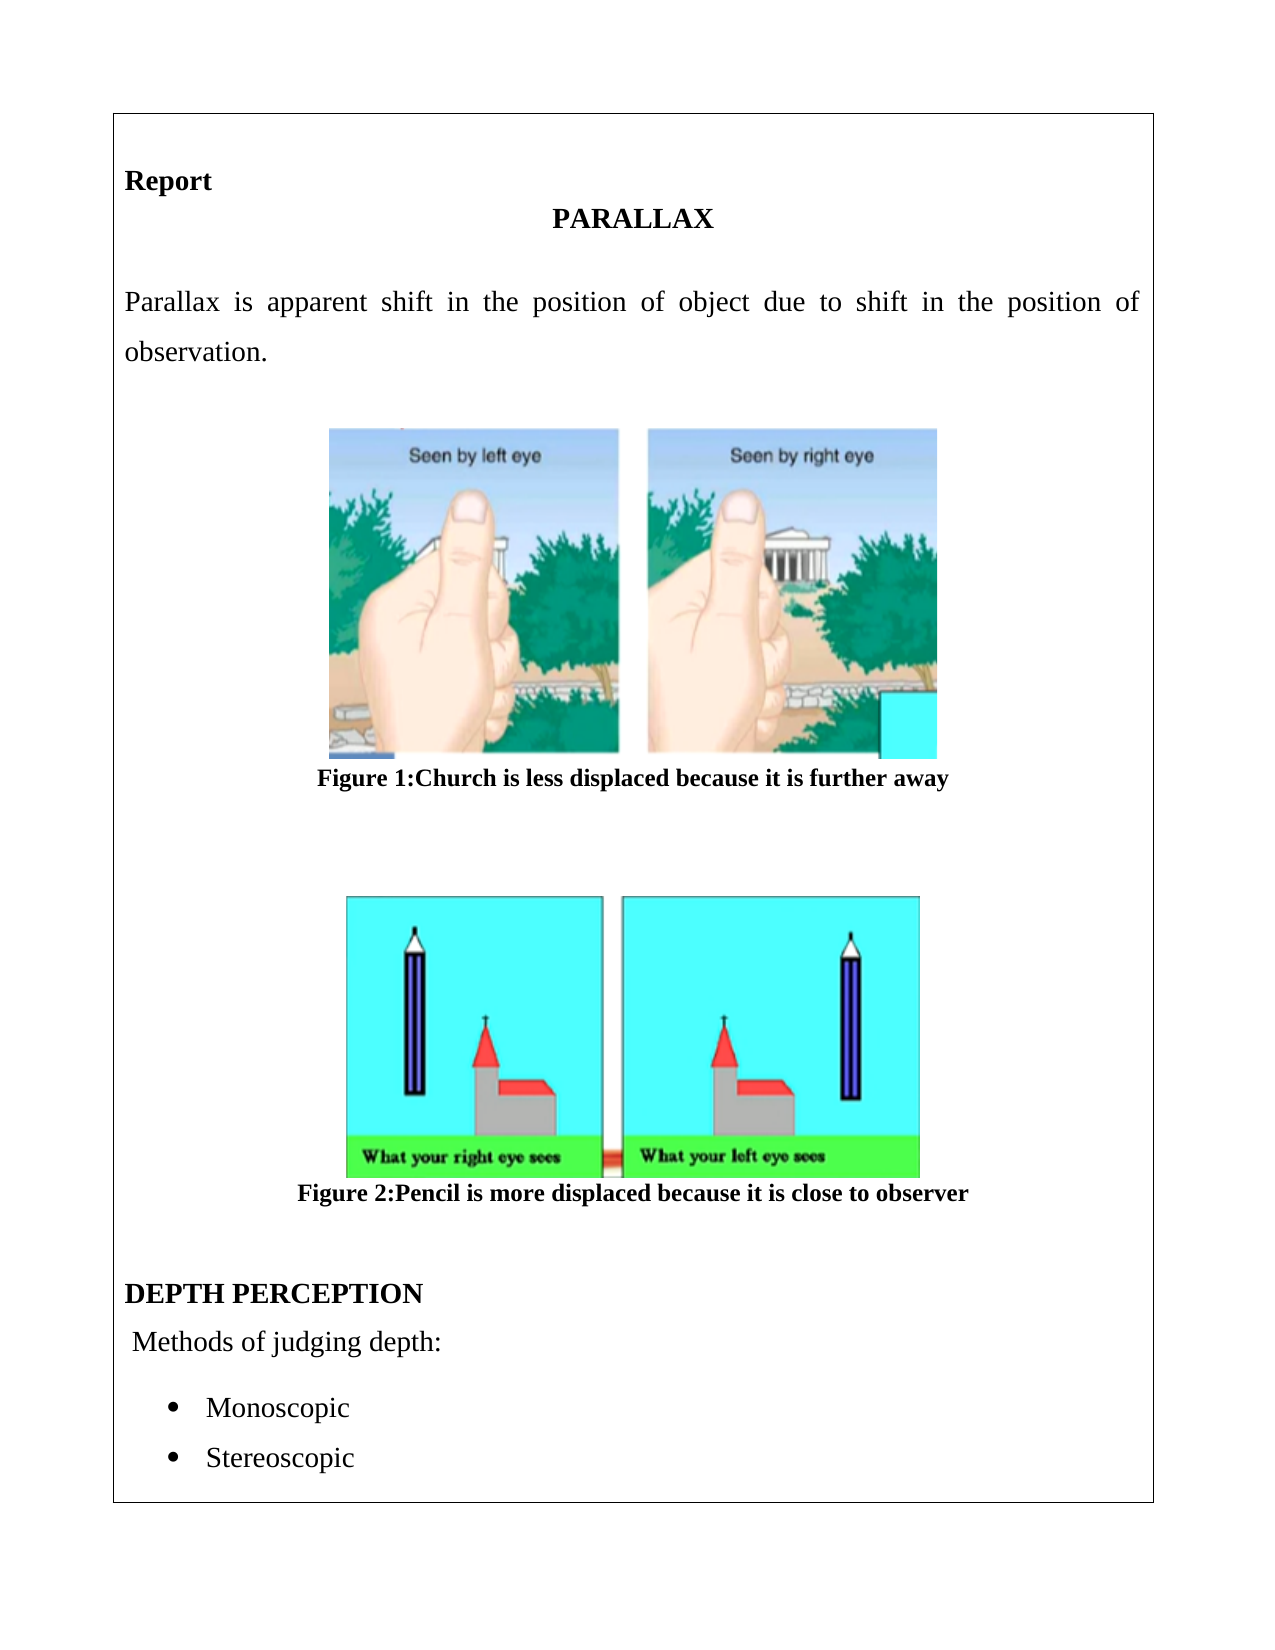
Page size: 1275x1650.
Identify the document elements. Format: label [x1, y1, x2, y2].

table_cell [114, 114, 1153, 1502]
picture [346, 896, 920, 1178]
picture [329, 428, 938, 759]
